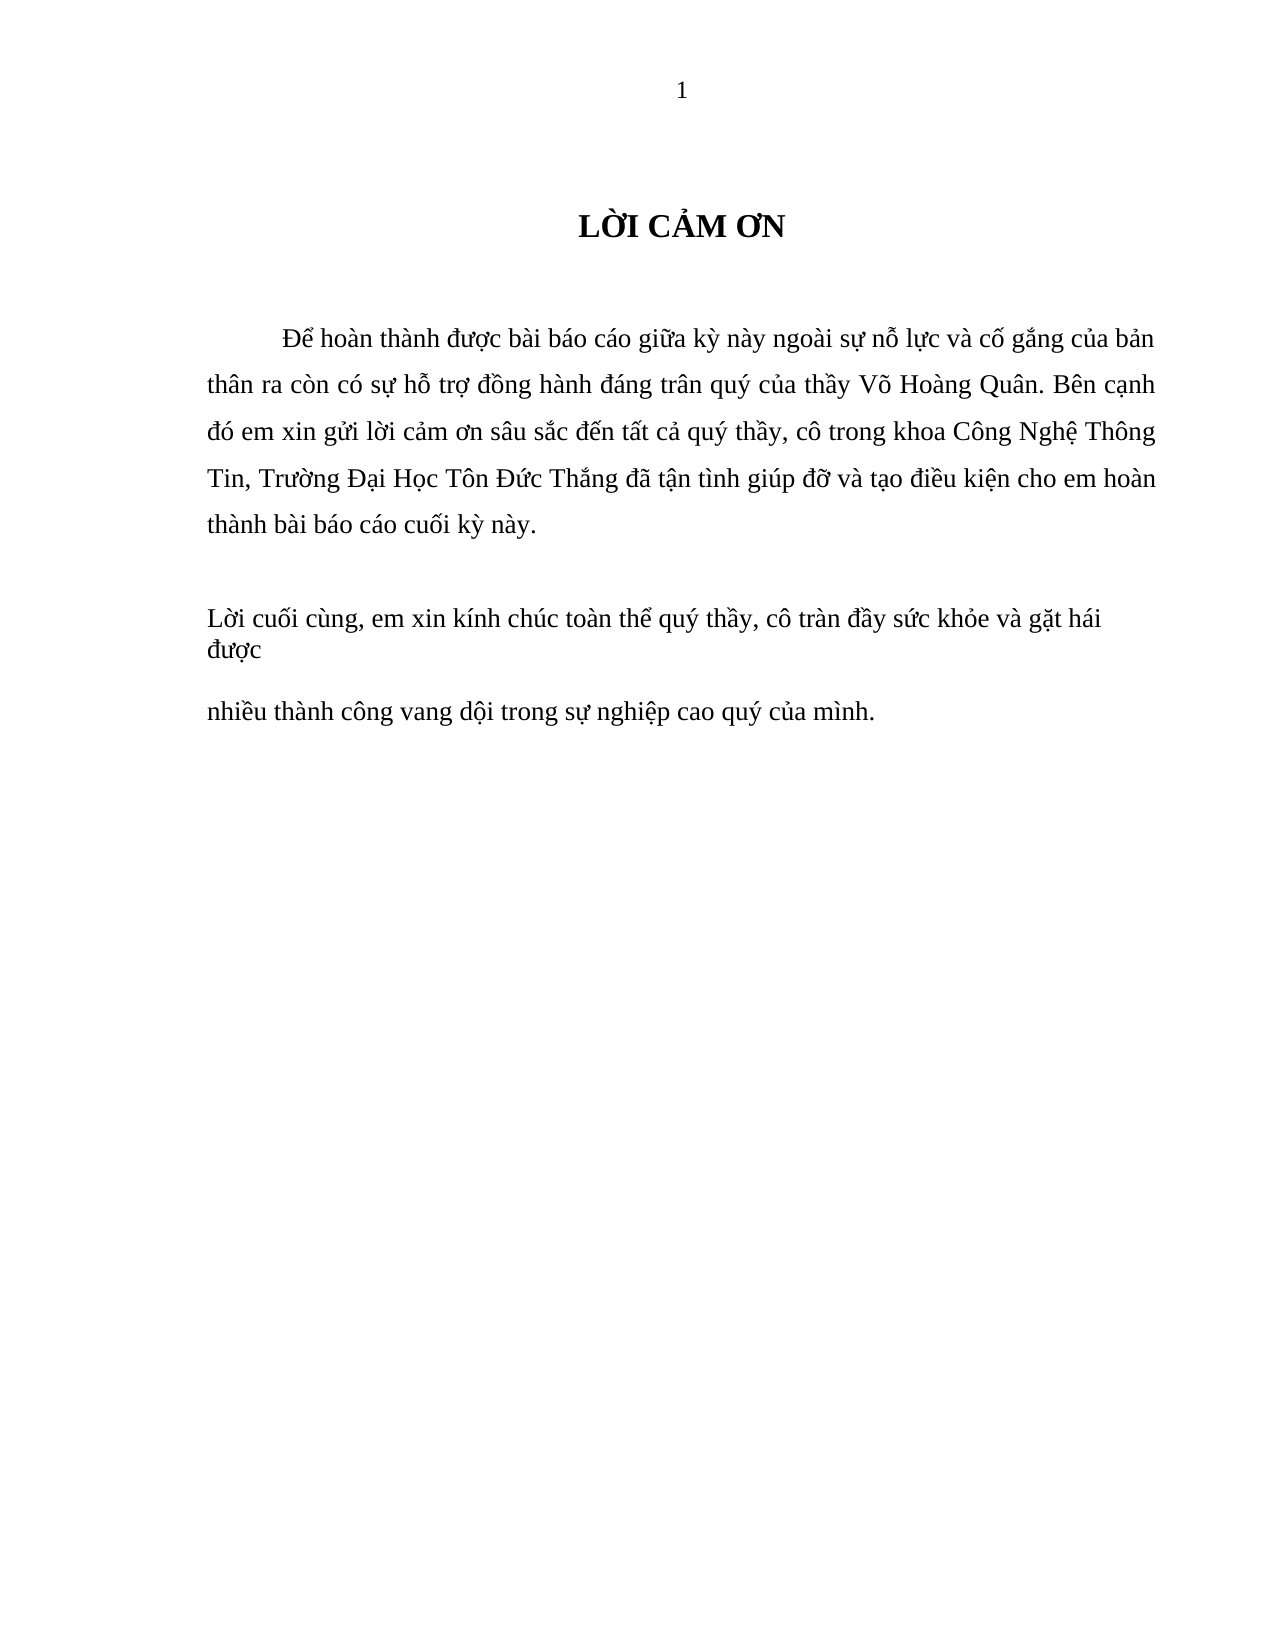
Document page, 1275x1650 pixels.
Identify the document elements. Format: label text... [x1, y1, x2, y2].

text Lời cuối cùng, em xin kính chúc toàn thể quý thầy, cô tràn đầy sức khỏe và gặt hái được [207, 602, 1157, 664]
text Để hoàn thành được bài báo cáo giữa kỳ này ngoài sự nỗ lực và cố gắng của bản thân ra còn có sự hỗ trợ đồng hành đáng trân quý của thầy Võ Hoàng Quân. Bên cạnh đó em xin gửi lời cảm ơn sâu sắc đến tất cả quý thầy, cô trong khoa Công Nghệ Thông Tin, Trường Đại Học Tôn Đức Thắng đã tận tình giúp đỡ và tạo điều kiện cho em hoàn thành bài báo cáo cuối kỳ này. [207, 322, 1157, 539]
text LỜI CẢM ƠN [207, 207, 1157, 245]
text nhiều thành công vang dội trong sự nghiệp cao quý của mình. [207, 695, 1157, 726]
